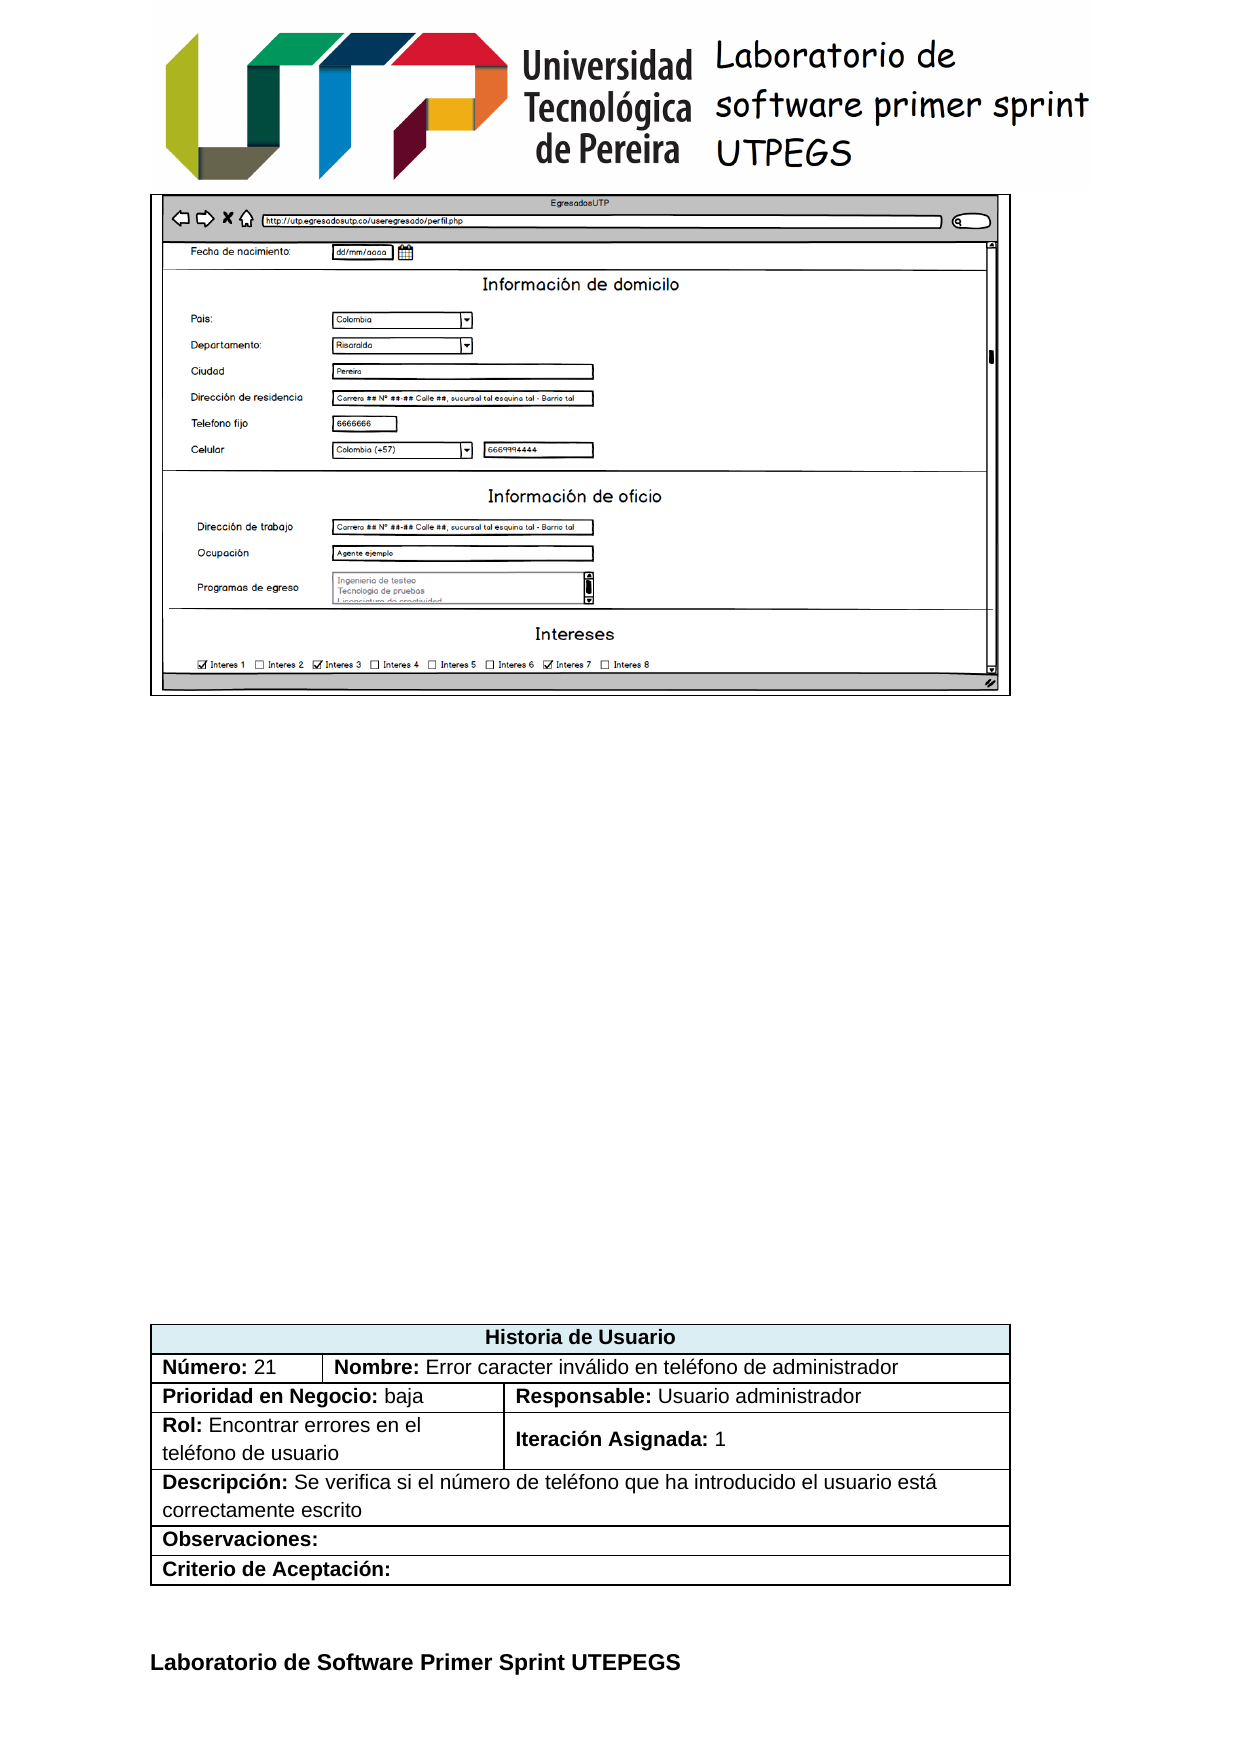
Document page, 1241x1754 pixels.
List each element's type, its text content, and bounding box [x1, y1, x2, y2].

table_cell Número: 21 [152, 1355, 322, 1382]
table_cell Rol: Encontrar errores en el teléfono de usuario [152, 1413, 503, 1468]
table_cell Descripción: Se verifica si el número de teléfono que ha introducido el usuario está correctamente escrito [152, 1470, 1009, 1525]
picture [162, 195, 999, 691]
table_cell Prioridad en Negocio: baja [152, 1384, 503, 1412]
table_cell Observaciones: [152, 1527, 1009, 1555]
table_cell Responsable: Usuario administrador [505, 1384, 1009, 1412]
table_cell Iteración Asignada: 1 [505, 1413, 1009, 1468]
table_header Historia de Usuario [152, 1325, 1009, 1353]
table_cell Nombre: Error caracter inválido en teléfono de administrador [323, 1355, 1009, 1382]
picture [150, 0, 1091, 190]
table_cell Mockup: [152, 195, 1009, 694]
table_cell Criterio de Aceptación: [152, 1556, 1009, 1584]
